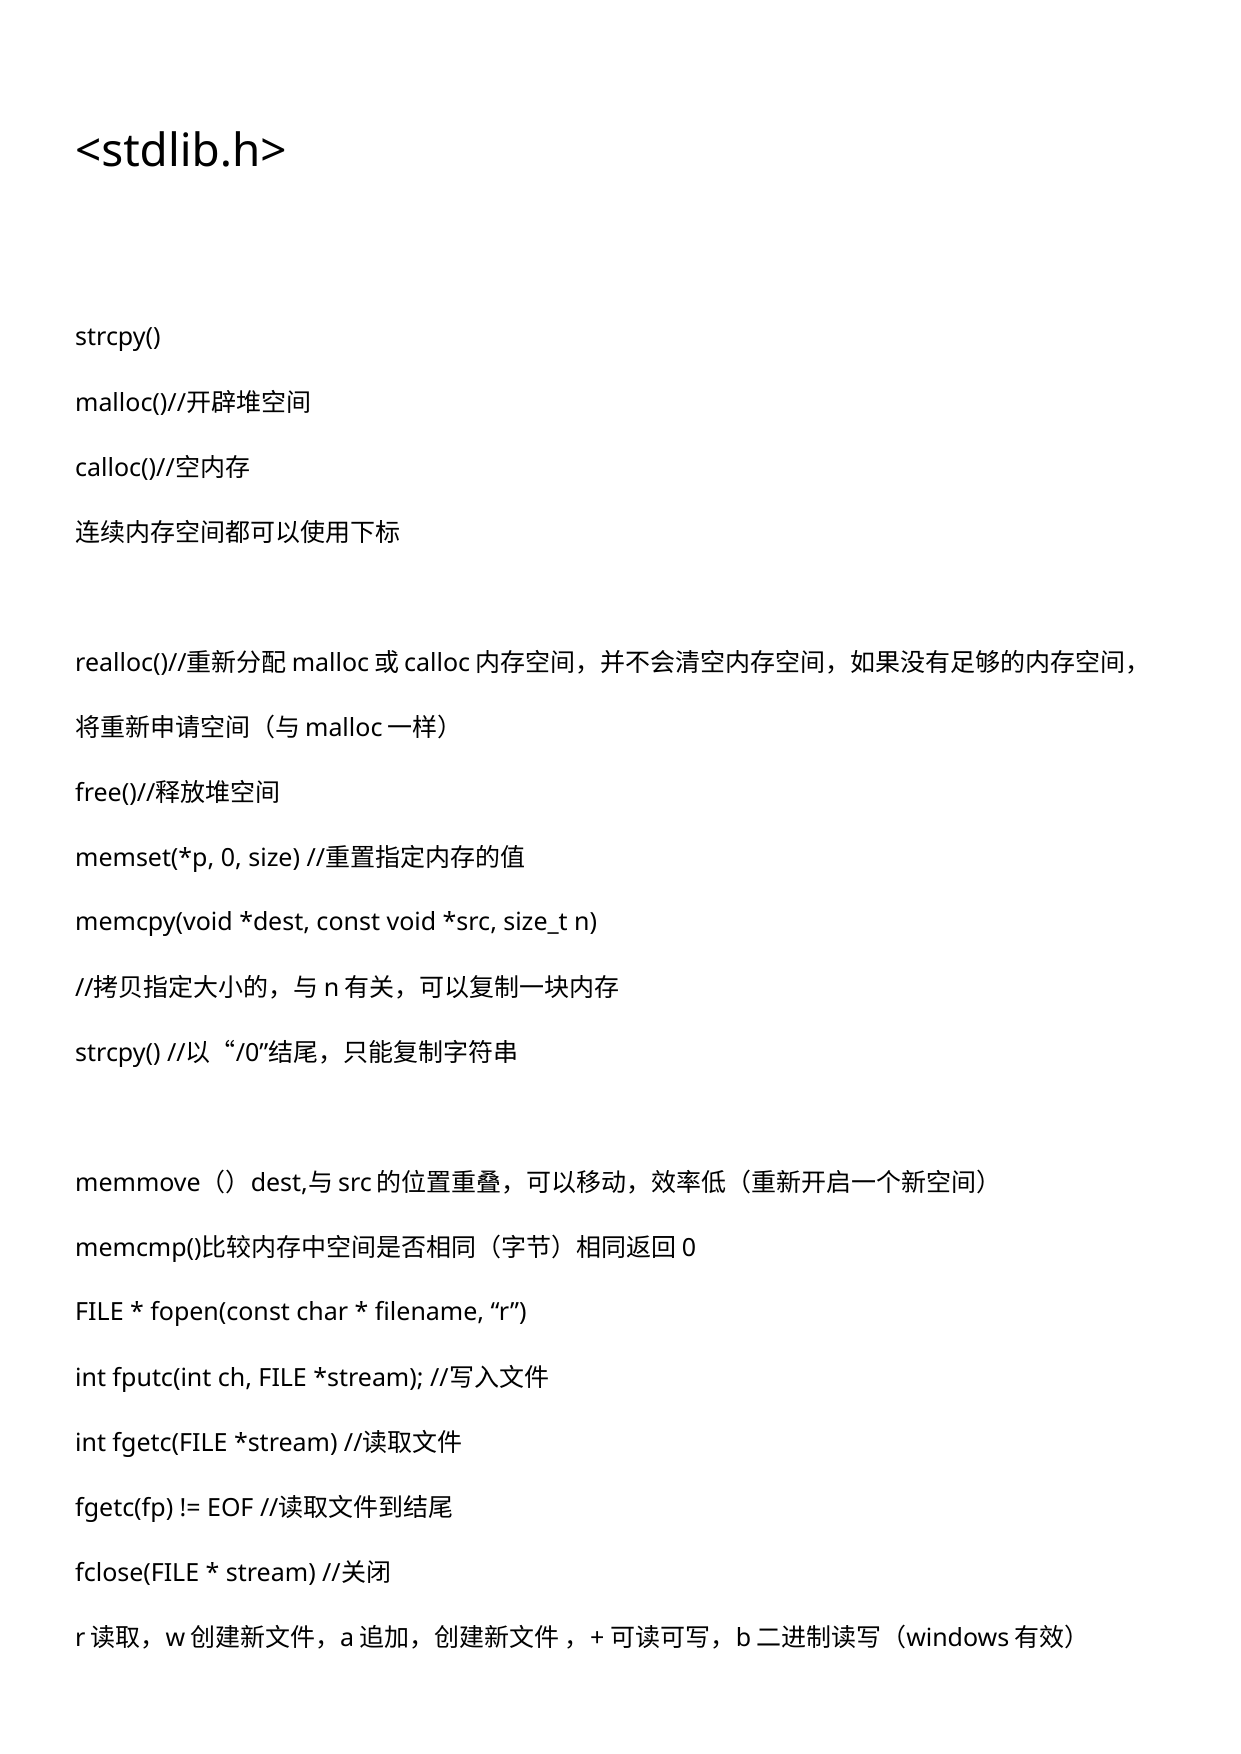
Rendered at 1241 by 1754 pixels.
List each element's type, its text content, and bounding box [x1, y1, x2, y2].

list //拷贝指定大小的，与n有关，可以复制一块内存 [75, 953, 1165, 1018]
list calloc()//空内存 [75, 433, 1165, 498]
list FILE * fopen(const char * filename, “r”) [75, 1278, 1165, 1343]
list free()//释放堆空间 [75, 758, 1165, 823]
list realloc()//重新分配malloc或calloc内存空间，并不会清空内存空间，如果没有足够的内存空间，将重新申请空间（与malloc一样） [75, 628, 1165, 758]
subtitle <stdlib.h> [75, 116, 1165, 181]
list strcpy() [75, 303, 1165, 368]
list memmove（）dest,与src的位置重叠，可以移动，效率低（重新开启一个新空间） [75, 1148, 1165, 1213]
list memset(*p, 0, size) //重置指定内存的值 [75, 823, 1165, 888]
list 连续内存空间都可以使用下标 [75, 498, 1165, 563]
list int fputc(int ch, FILE *stream); //写入文件 [75, 1343, 1165, 1408]
list memcpy(void *dest, const void *src, size_t n) [75, 888, 1165, 953]
list memcmp()比较内存中空间是否相同（字节）相同返回0 [75, 1213, 1165, 1278]
list int fgetc(FILE *stream) //读取文件 [75, 1408, 1165, 1473]
list malloc()//开辟堆空间 [75, 368, 1165, 433]
list fgetc(fp) != EOF //读取文件到结尾 [75, 1473, 1165, 1538]
list fclose(FILE * stream) //关闭 [75, 1538, 1165, 1603]
list r读取，w创建新文件，a追加，创建新文件 ，+ 可读可写，b二进制读写（windows有效） [75, 1603, 1165, 1668]
list strcpy() //以“/0”结尾，只能复制字符串 [75, 1018, 1165, 1083]
